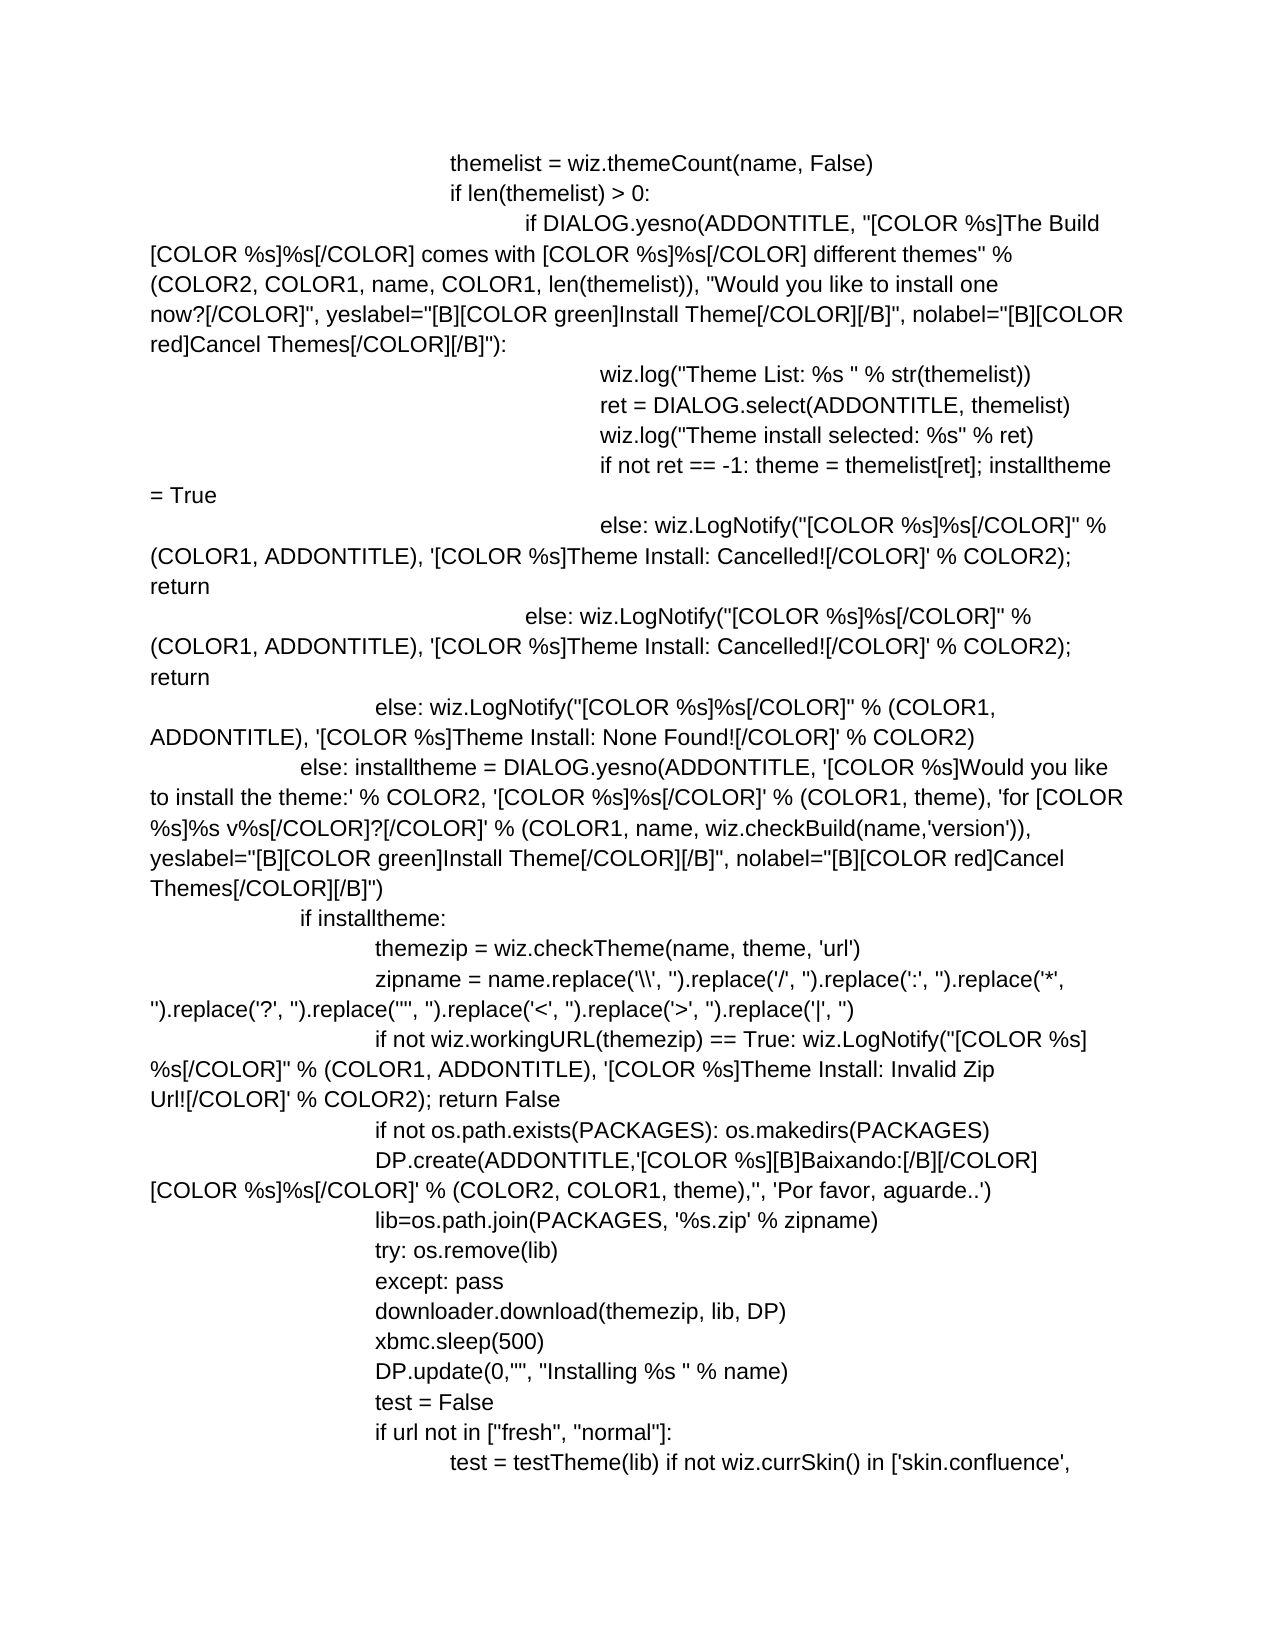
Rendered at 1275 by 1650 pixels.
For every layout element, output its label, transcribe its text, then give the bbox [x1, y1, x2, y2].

text else: installtheme = DIALOG.yesno(ADDONTITLE, '[COLOR %s]Would you like to install the theme:' % COLOR2, '[COLOR %s]%s[/COLOR]' % (COLOR1, theme), 'for [COLOR %s]%s v%s[/COLOR]?[/COLOR]' % (COLOR1, name, wiz.checkBuild(name,'version')), yeslabel="[B][COLOR green]Install Theme[/COLOR][/B]", nolabel="[B][COLOR red]Cancel Themes[/COLOR][/B]") [150, 754, 1125, 901]
text themezip = wiz.checkTheme(name, theme, 'url') [150, 935, 1125, 962]
text zipname = name.replace('\\', '').replace('/', '').replace(':', '').replace('*', '').replace('?', '').replace('"', '').replace('<', '').replace('>', '').replace('|', '') [150, 966, 1125, 1022]
text themelist = wiz.themeCount(name, False) [150, 150, 1125, 176]
text wiz.log("Theme List: %s " % str(themelist)) [150, 361, 1125, 388]
text if not ret == -1: theme = themelist[ret]; installtheme = True [150, 452, 1125, 509]
text DP.update(0,"", "Installing %s " % name) [150, 1358, 1125, 1385]
text xbmc.sleep(500) [150, 1328, 1125, 1354]
text DP.create(ADDONTITLE,'[COLOR %s][B]Baixando:[/B][/COLOR] [COLOR %s]%s[/COLOR]' % (COLOR2, COLOR1, theme),'', 'Por favor, aguarde..') [150, 1147, 1125, 1203]
text test = False [150, 1388, 1125, 1415]
text wiz.log("Theme install selected: %s" % ret) [150, 422, 1125, 448]
text if installtheme: [150, 905, 1125, 932]
text if DIALOG.yesno(ADDONTITLE, "[COLOR %s]The Build [COLOR %s]%s[/COLOR] comes with [COLOR %s]%s[/COLOR] different themes" % (COLOR2, COLOR1, name, COLOR1, len(themelist)), "Would you like to install one now?[/COLOR]", yeslabel="[B][COLOR green]Install Theme[/COLOR][/B]", nolabel="[B][COLOR red]Cancel Themes[/COLOR][/B]"): [150, 210, 1125, 358]
text except: pass [150, 1268, 1125, 1294]
text lib=os.path.join(PACKAGES, '%s.zip' % zipname) [150, 1207, 1125, 1234]
text else: wiz.LogNotify("[COLOR %s]%s[/COLOR]" % (COLOR1, ADDONTITLE), '[COLOR %s]Theme Install: Cancelled![/COLOR]' % COLOR2); return [150, 512, 1125, 599]
text ret = DIALOG.select(ADDONTITLE, themelist) [150, 392, 1125, 418]
text if not wiz.workingURL(themezip) == True: wiz.LogNotify("[COLOR %s]%s[/COLOR]" % (COLOR1, ADDONTITLE), '[COLOR %s]Theme Install: Invalid Zip Url![/COLOR]' % COLOR2); return False [150, 1026, 1125, 1113]
text if not os.path.exists(PACKAGES): os.makedirs(PACKAGES) [150, 1117, 1125, 1143]
text try: os.remove(lib) [150, 1237, 1125, 1264]
text else: wiz.LogNotify("[COLOR %s]%s[/COLOR]" % (COLOR1, ADDONTITLE), '[COLOR %s]Theme Install: Cancelled![/COLOR]' % COLOR2); return [150, 603, 1125, 690]
text if url not in ["fresh", "normal"]: [150, 1419, 1125, 1445]
text else: wiz.LogNotify("[COLOR %s]%s[/COLOR]" % (COLOR1, ADDONTITLE), '[COLOR %s]Theme Install: None Found![/COLOR]' % COLOR2) [150, 694, 1125, 750]
text if len(themelist) > 0: [150, 180, 1125, 207]
text downloader.download(themezip, lib, DP) [150, 1298, 1125, 1324]
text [150, 1449, 1125, 1475]
